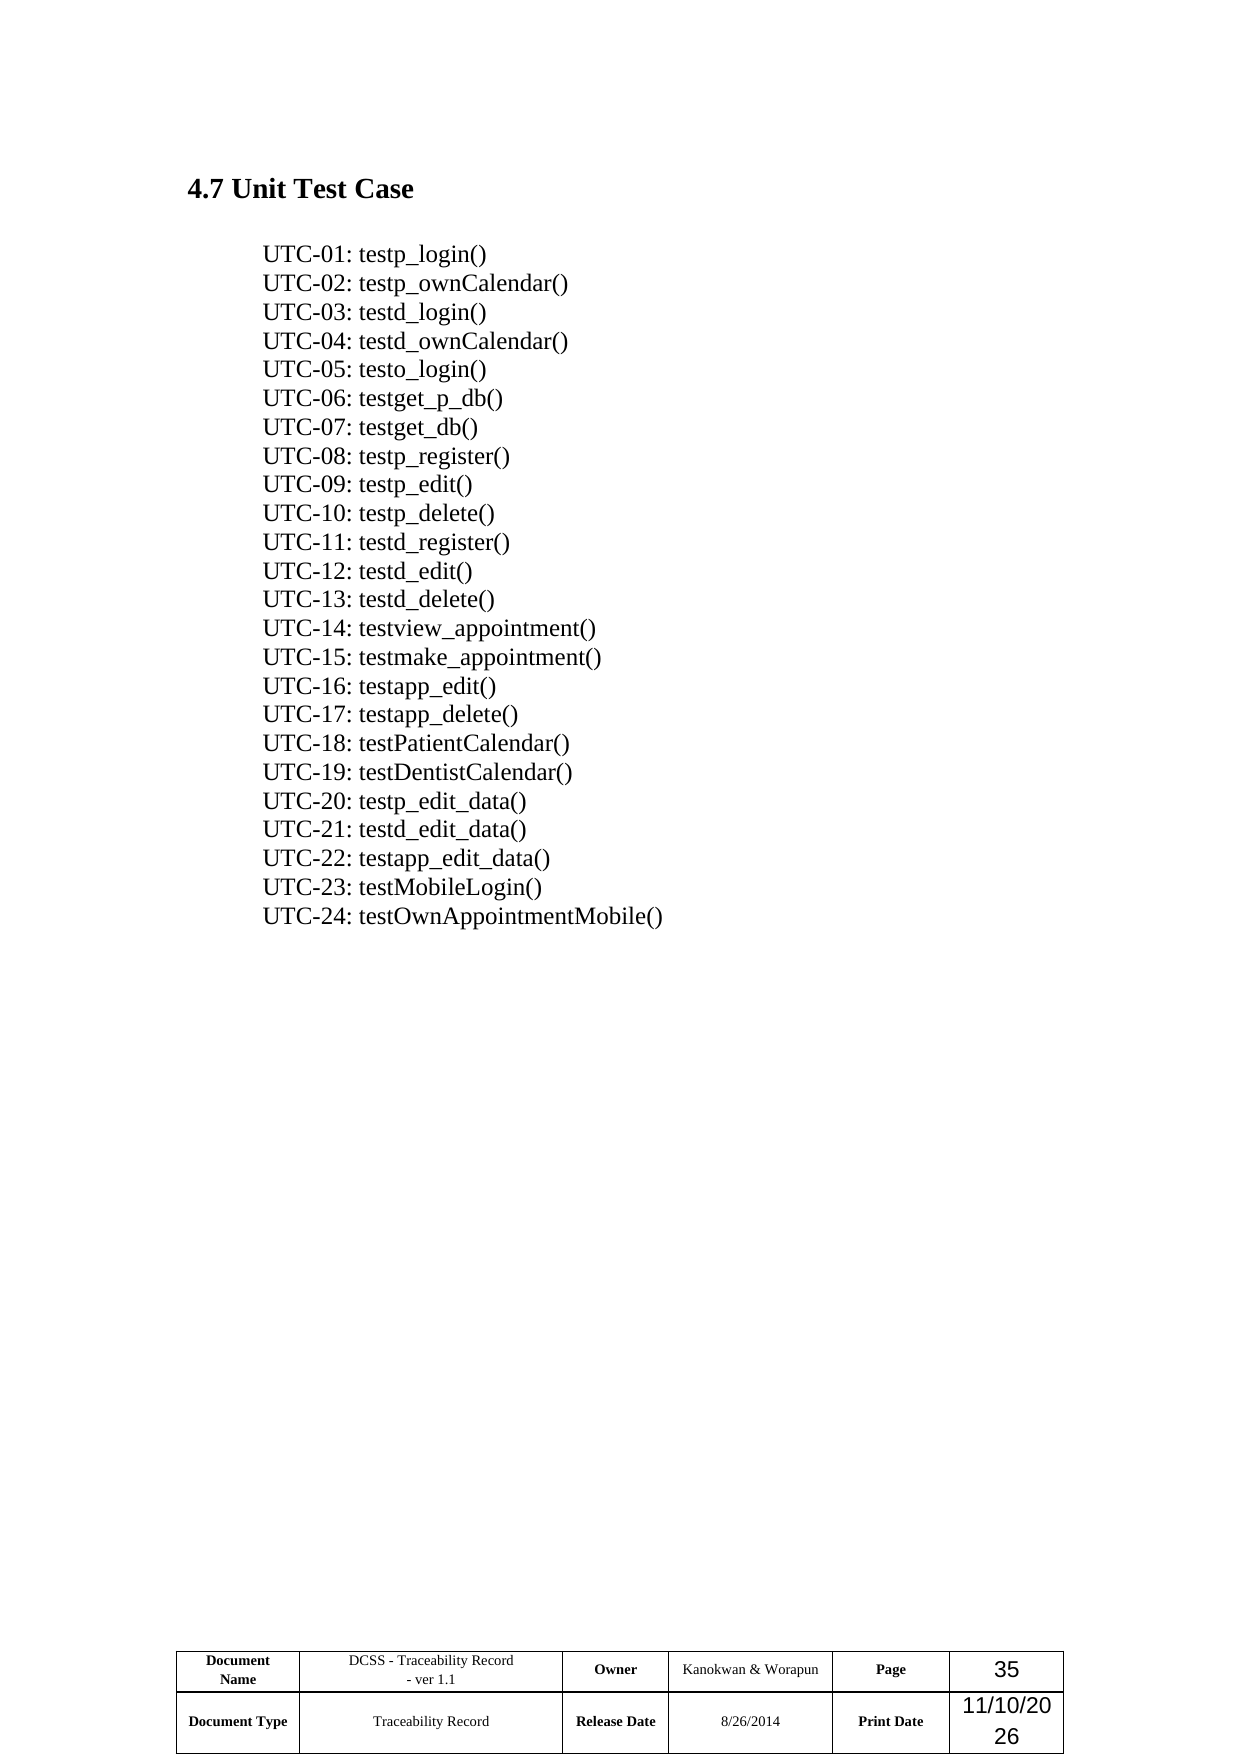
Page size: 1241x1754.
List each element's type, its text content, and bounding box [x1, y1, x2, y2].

list UTC-10: testp_delete() [225, 498, 1053, 527]
list UTC-21: testd_edit_data() [225, 814, 1053, 843]
list UTC-19: testDentistCalendar() [225, 757, 1053, 786]
list UTC-12: testd_edit() [225, 556, 1053, 584]
list UTC-23: testMobileLogin() [225, 872, 1053, 901]
list UTC-08: testp_register() [225, 441, 1053, 469]
list UTC-03: testd_login() [225, 297, 1053, 326]
list UTC-20: testp_edit_data() [225, 786, 1053, 814]
list UTC-02: testp_ownCalendar() [225, 268, 1053, 297]
list UTC-13: testd_delete() [225, 584, 1053, 613]
list UTC-07: testget_db() [225, 412, 1053, 441]
list UTC-04: testd_ownCalendar() [225, 326, 1053, 354]
list UTC-24: testOwnAppointmentMobile() [225, 901, 1053, 929]
list UTC-09: testp_edit() [225, 469, 1053, 498]
list UTC-16: testapp_edit() [225, 671, 1053, 699]
list UTC-14: testview_appointment() [225, 613, 1053, 642]
list UTC-11: testd_register() [225, 527, 1053, 556]
subtitle 4.7 Unit Test Case [187, 171, 1053, 204]
list UTC-22: testapp_edit_data() [225, 843, 1053, 872]
list UTC-01: testp_login() [225, 239, 1053, 268]
list UTC-17: testapp_delete() [225, 699, 1053, 728]
list UTC-06: testget_p_db() [225, 383, 1053, 412]
list UTC-18: testPatientCalendar() [225, 728, 1053, 757]
list UTC-15: testmake_appointment() [225, 642, 1053, 671]
list UTC-05: testo_login() [225, 354, 1053, 383]
